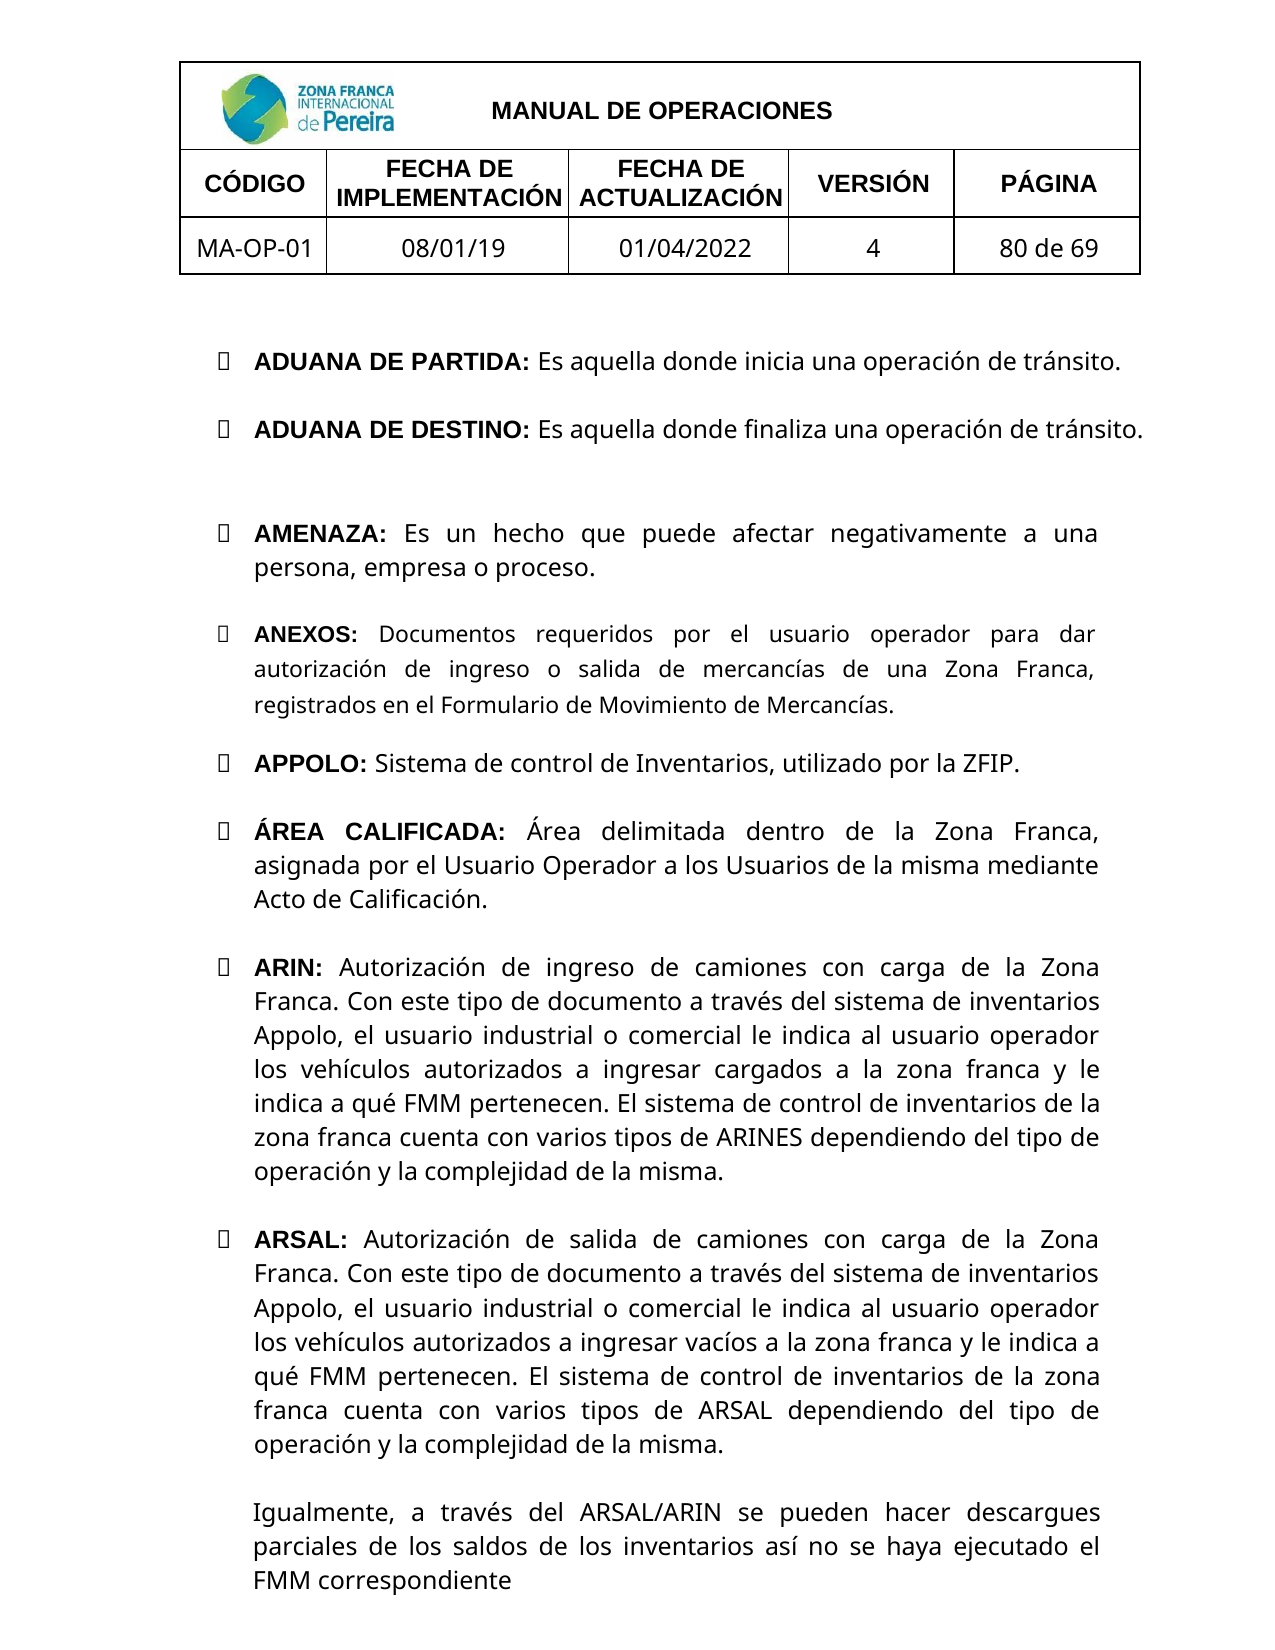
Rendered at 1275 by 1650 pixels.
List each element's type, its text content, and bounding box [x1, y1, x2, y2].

list ANEXOS: Documentos requeridos por el usuario operador para dar autorización de ingreso o salida de mercancías de una Zona Franca, registrados en el Formulario de Movimiento de Mercancías. [216, 617, 1096, 721]
list ARIN: Autorización de ingreso de camiones con carga de la Zona Franca. Con este tipo de documento a través del sistema de inventarios Appolo, el usuario industrial o comercial le indica al usuario operador los vehículos autorizados a ingresar cargados a la zona franca y le indica a qué FMM pertenecen. El sistema de control de inventarios de la zona franca cuenta con varios tipos de ARINES dependiendo del tipo de operación y la complejidad de la misma. [216, 949, 1101, 1188]
list ÁREA CALIFICADA: Área delimitada dentro de la Zona Franca, asignada por el Usuario Operador a los Usuarios de la misma mediante Acto de Calificación. [216, 813, 1100, 915]
list AMENAZA: Es un hecho que puede afectar negativamente a una persona, empresa o proceso. [216, 516, 1099, 584]
list ARSAL: Autorización de salida de camiones con carga de la Zona Franca. Con este tipo de documento a través del sistema de inventarios Appolo, el usuario industrial o comercial le indica al usuario operador los vehículos autorizados a ingresar vacíos a la zona franca y le indica a qué FMM pertenecen. El sistema de control de inventarios de la zona franca cuenta con varios tipos de ARSAL dependiendo del tipo de operación y la complejidad de la misma. [216, 1222, 1100, 1461]
list APPOLO: Sistema de control de Inventarios, utilizado por la ZFIP. [216, 746, 1246, 780]
list ADUANA DE DESTINO: Es aquella donde finaliza una operación de tránsito. [216, 412, 1246, 446]
text Igualmente, a través del ARSAL/ARIN se pueden hacer descargues parciales de los saldos de los inventarios así no se haya ejecutado el FMM correspondiente [253, 1495, 1101, 1597]
list ADUANA DE PARTIDA: Es aquella donde inicia una operación de tránsito. [216, 344, 1246, 378]
picture [221, 69, 394, 148]
